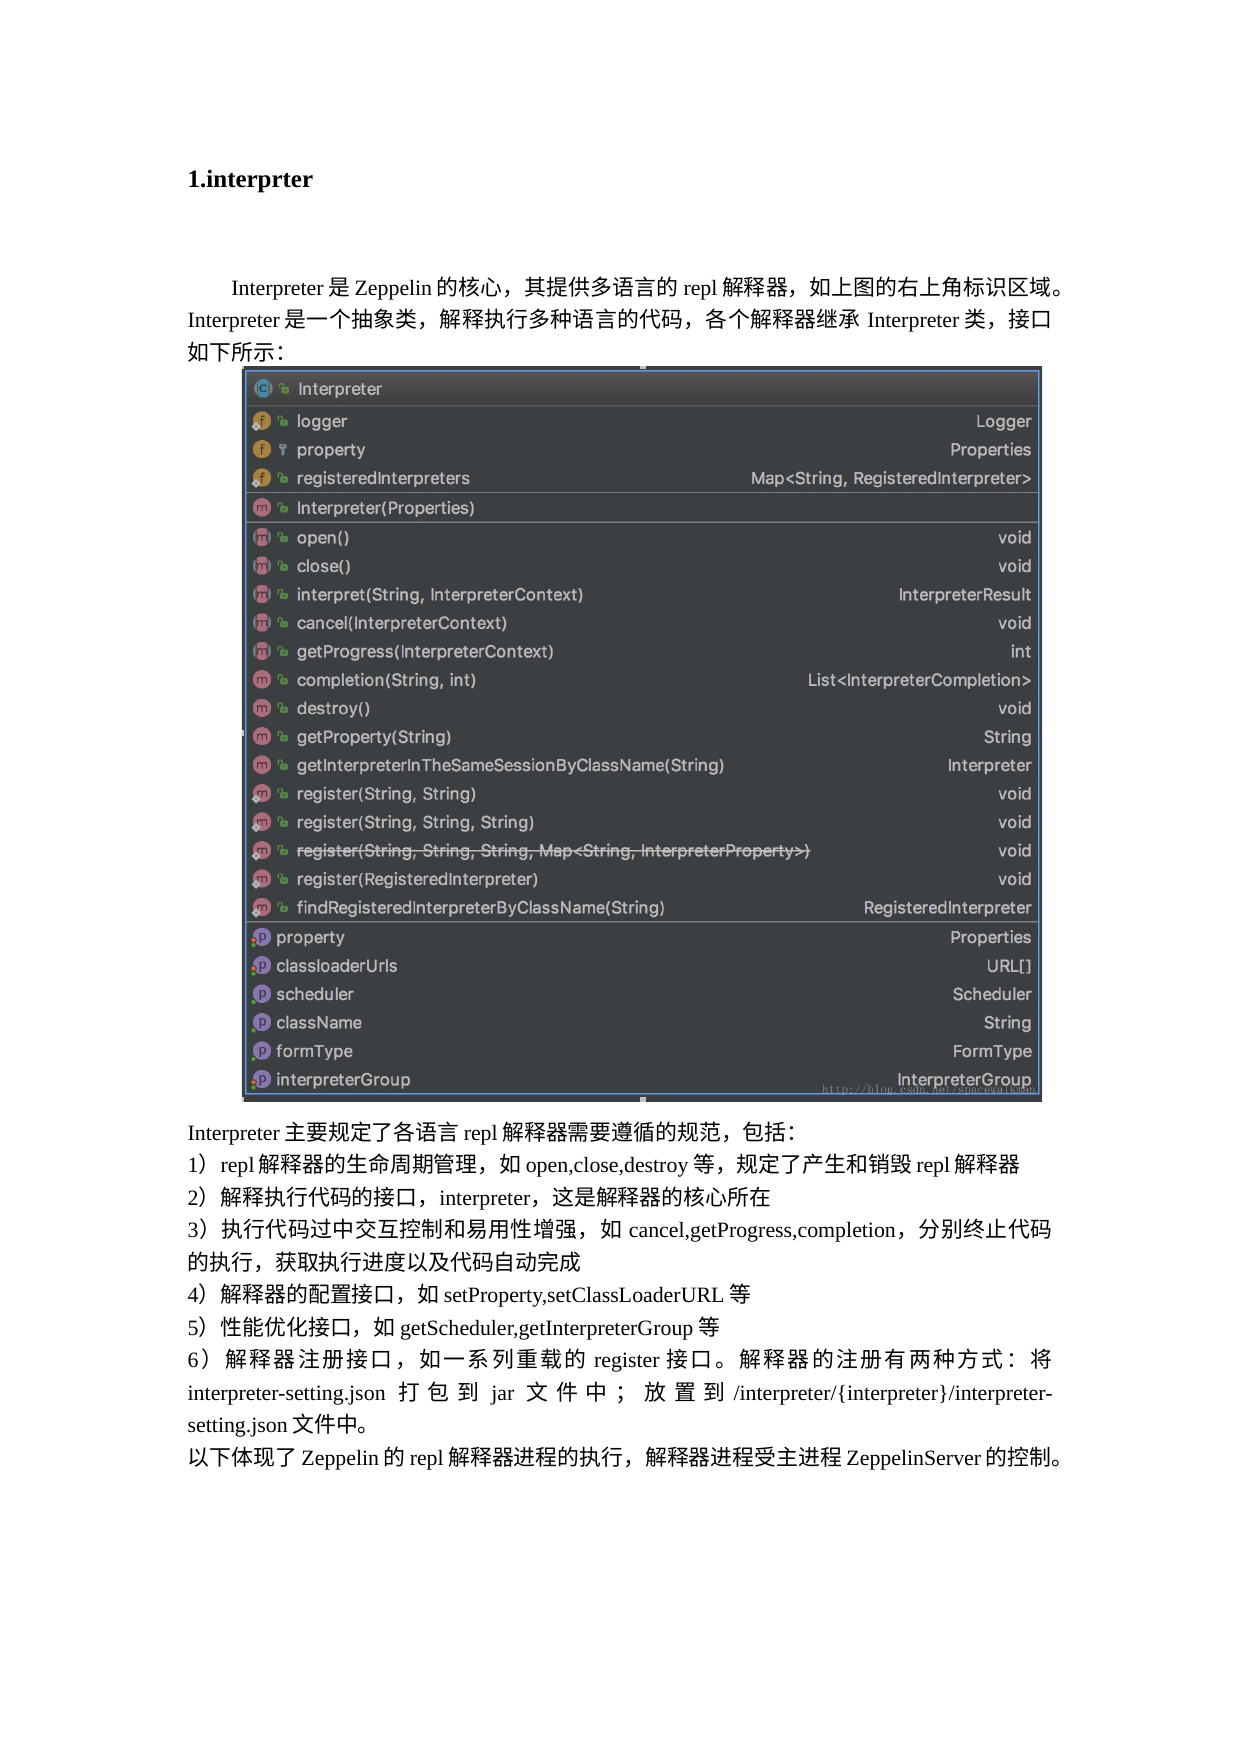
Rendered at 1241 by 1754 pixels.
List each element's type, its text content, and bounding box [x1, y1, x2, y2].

text 3）执行代码过中交互控制和易用性增强，如cancel,getProgress,completion，分别终止代码的执行，获取执行进度以及代码自动完成 [187, 1212, 1053, 1277]
text Interpreter主要规定了各语言repl解释器需要遵循的规范，包括： [187, 1114, 1053, 1147]
text 4）解释器的配置接口，如setProperty,setClassLoaderURL等 [187, 1277, 1053, 1309]
subtitle 1.interprter [187, 162, 1053, 194]
text 6）解释器注册接口，如一系列重载的register接口。解释器的注册有两种方式：将interpreter-setting.json打包到jar文件中；放置到/interpreter/{interpreter}/interpreter-setting.json文件中。 [187, 1342, 1053, 1439]
text Interpreter是Zeppelin的核心，其提供多语言的repl解释器，如上图的右上角标识区域。Interpreter是一个抽象类，解释执行多种语言的代码，各个解释器继承Interpreter类，接口如下所示： [187, 269, 1053, 367]
text 5）性能优化接口，如getScheduler,getInterpreterGroup等 [187, 1309, 1053, 1342]
text 以下体现了Zeppelin的repl解释器进程的执行，解释器进程受主进程ZeppelinServer的控制。 [187, 1439, 1053, 1472]
text 2）解释执行代码的接口，interpreter，这是解释器的核心所在 [187, 1179, 1053, 1212]
picture [241, 366, 1043, 1102]
text 1）repl解释器的生命周期管理，如open,close,destroy等，规定了产生和销毁repl解释器 [187, 1147, 1053, 1179]
